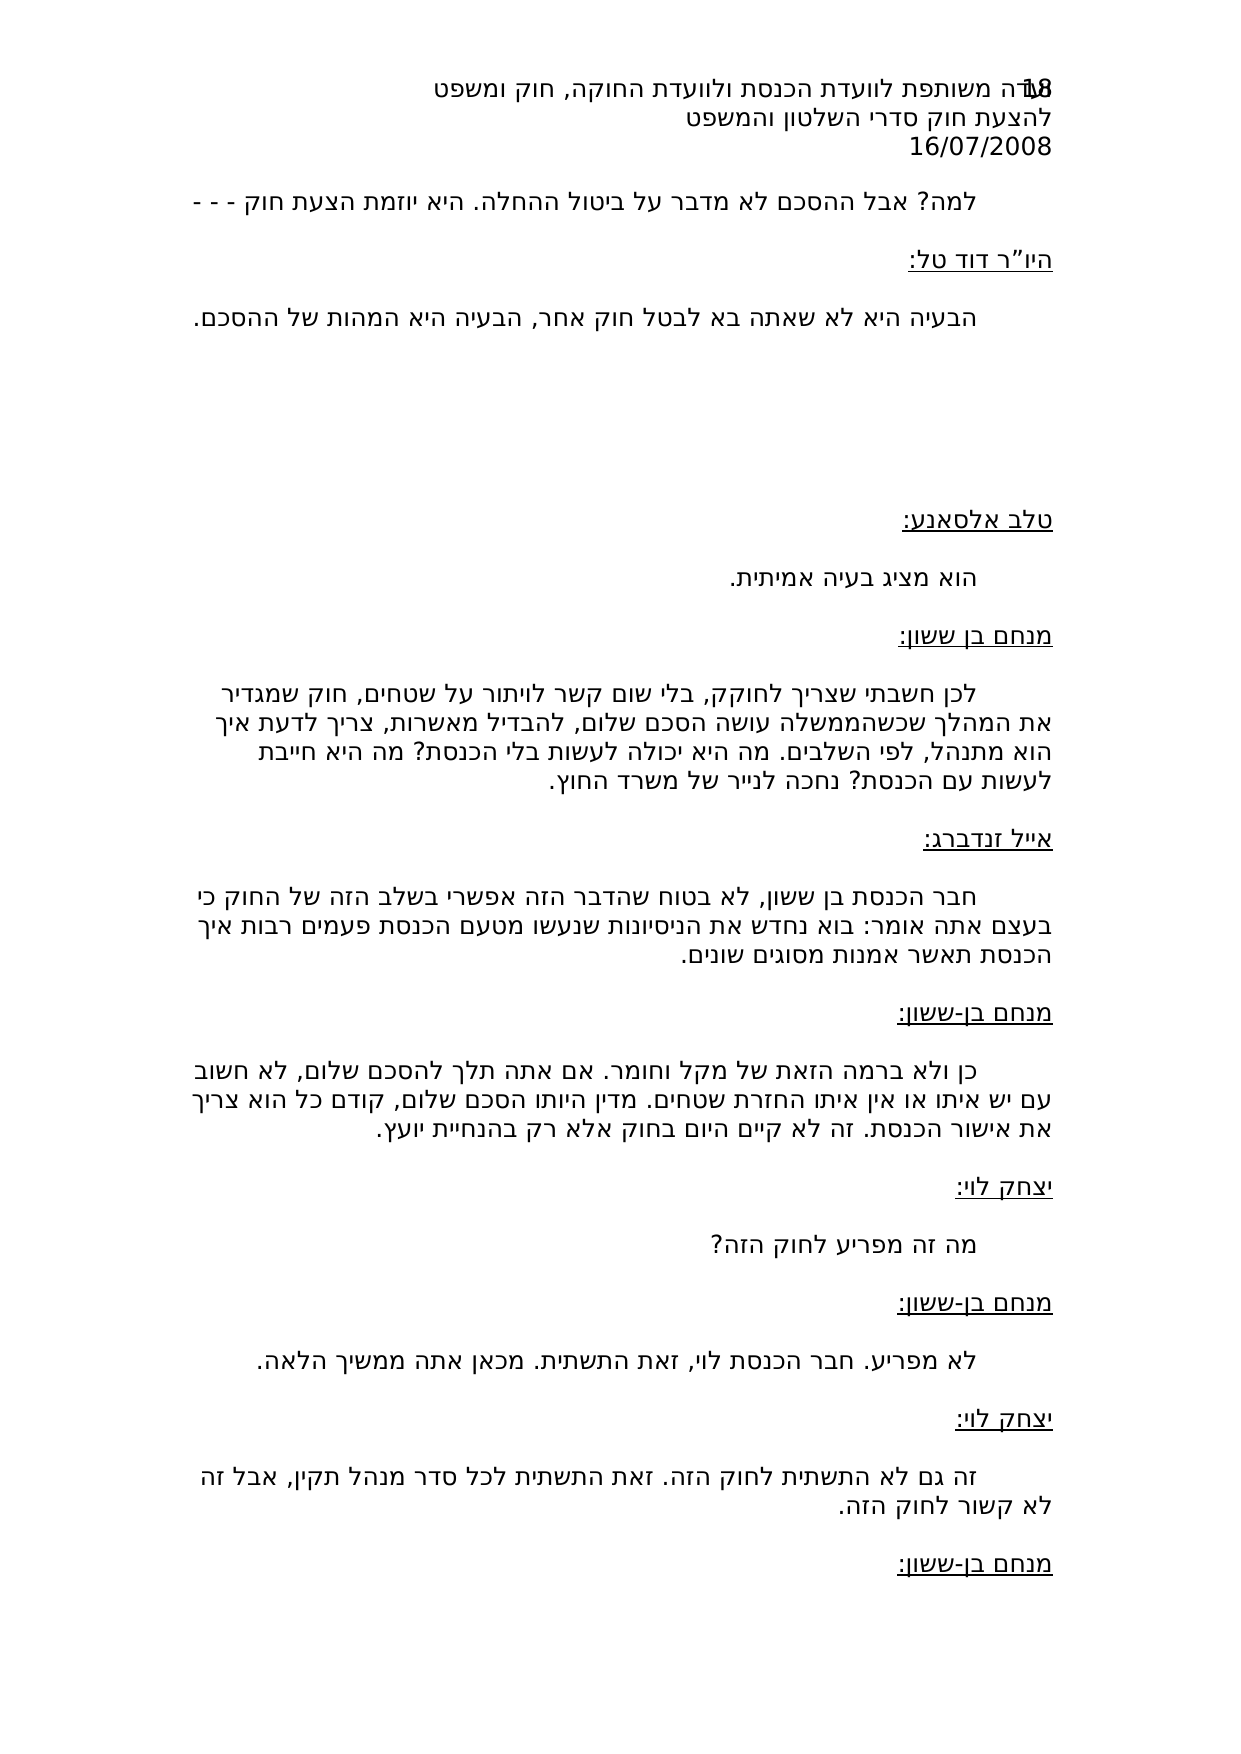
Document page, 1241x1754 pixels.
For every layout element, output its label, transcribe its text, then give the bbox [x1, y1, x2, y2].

text יצחק לוי: [187, 1173, 1053, 1202]
text זה גם לא התשתית לחוק הזה. זאת התשתית לכל סדר מנהל תקין, אבל זה לא קשור לחוק הזה. [187, 1462, 1053, 1521]
text טלב אלסאנע: [187, 505, 1053, 534]
text לכן חשבתי שצריך לחוקק, בלי שום קשר לויתור על שטחים, חוק שמגדיר את המהלך שכשהממשלה עושה הסכם שלום, להבדיל מאשרות, צריך לדעת איך הוא מתנהל, לפי השלבים. מה היא יכולה לעשות בלי הכנסת? מה היא חייבת לעשות עם הכנסת? נחכה לנייר של משרד החוץ. [187, 679, 1053, 796]
text למה? אבל ההסכם לא מדבר על ביטול ההחלה. היא יוזמת הצעת חוק - - - [187, 188, 1053, 217]
text היו”ר דוד טל: [187, 246, 1053, 275]
text מנחם בן ששון: [187, 621, 1053, 650]
text הוא מציג בעיה אמיתית. [187, 563, 1053, 592]
text יצחק לוי: [187, 1404, 1053, 1433]
text כן ולא ברמה הזאת של מקל וחומר. אם אתה תלך להסכם שלום, לא חשוב עם יש איתו או אין איתו החזרת שטחים. מדין היותו הסכם שלום, קודם כל הוא צריך את אישור הכנסת. זה לא קיים היום בחוק אלא רק בהנחיית יועץ. [187, 1056, 1053, 1144]
text מנחם בן-ששון: [187, 1288, 1053, 1318]
text לא מפריע. חבר הכנסת לוי, זאת התשתית. מכאן אתה ממשיך הלאה. [187, 1346, 1053, 1376]
text מה זה מפריע לחוק הזה? [187, 1231, 1053, 1260]
text מנחם בן-ששון: [187, 998, 1053, 1028]
text חבר הכנסת בן ששון, לא בטוח שהדבר הזה אפשרי בשלב הזה של החוק כי בעצם אתה אומר: בוא נחדש את הניסיונות שנעשו מטעם הכנסת פעמים רבות איך הכנסת תאשר אמנות מסוגים שונים. [187, 882, 1053, 970]
text אייל זנדברג: [187, 824, 1053, 853]
text הבעיה היא לא שאתה בא לבטל חוק אחר, הבעיה היא המהות של ההסכם. [187, 303, 1053, 333]
text מנחם בן-ששון: [187, 1549, 1053, 1578]
